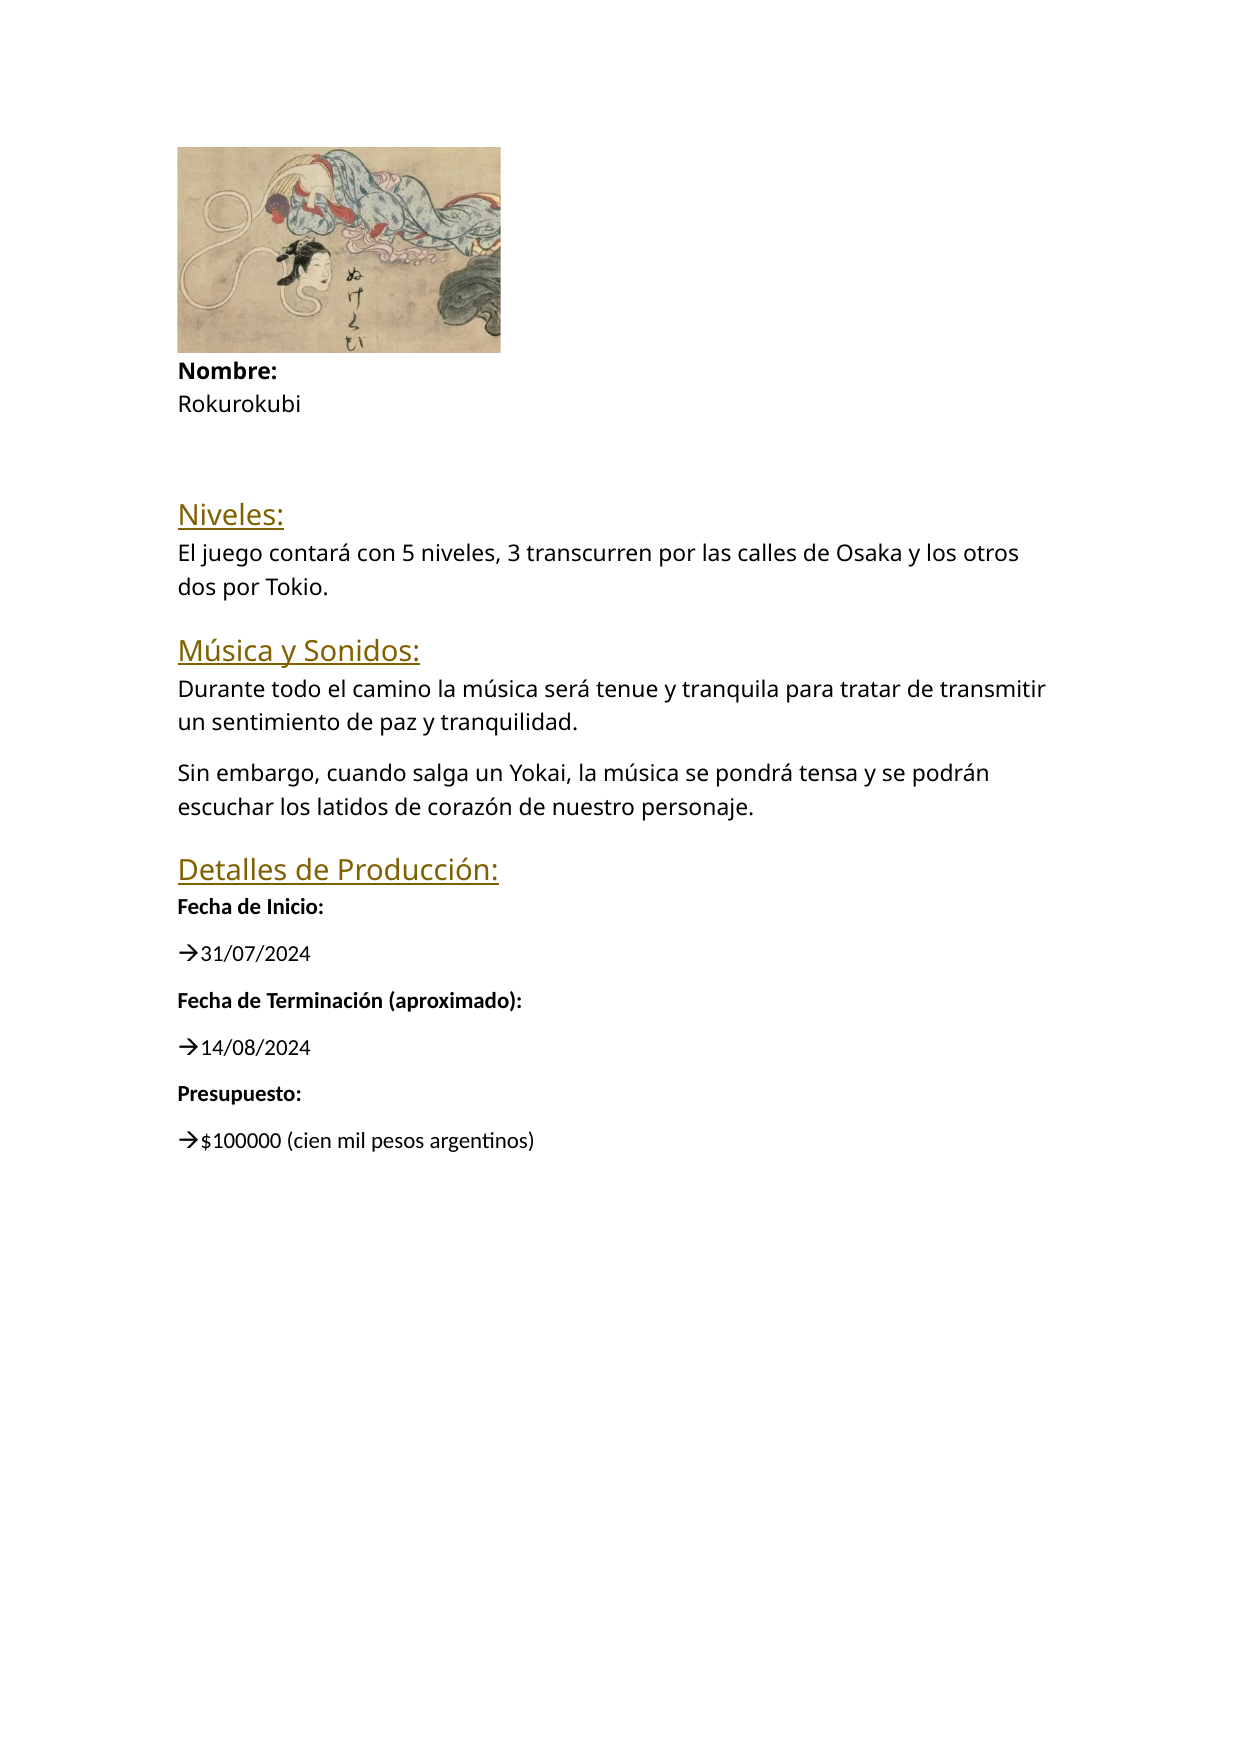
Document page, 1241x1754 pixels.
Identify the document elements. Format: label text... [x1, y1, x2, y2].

text Presupuesto: [177, 1079, 1063, 1108]
picture [177, 147, 501, 353]
text Durante todo el camino la música será tenue y tranquila para tratar de transmitir un sentimiento de paz y tranquilidad. [177, 673, 1063, 738]
text Rokurokubi [177, 388, 1063, 420]
text Fecha de Inicio: [177, 892, 1063, 920]
subtitle Niveles: [177, 494, 1063, 534]
text El juego contará con 5 niveles, 3 transcurren por las calles de Osaka y los otros dos por Tokio. [177, 537, 1063, 602]
text Fecha de Terminación (aproximado): [177, 986, 1063, 1014]
text $100000 (cien mil pesos argentinos) [177, 1126, 1063, 1154]
text Nombre: [177, 355, 1063, 386]
text Sin embargo, cuando salga un Yokai, la música se pondrá tensa y se podrán escuchar los latidos de corazón de nuestro personaje. [177, 757, 1063, 822]
subtitle Música y Sonidos: [177, 630, 1063, 669]
text 31/07/2024 [177, 939, 1063, 967]
subtitle Detalles de Producción: [177, 849, 1063, 889]
text 14/08/2024 [177, 1033, 1063, 1061]
